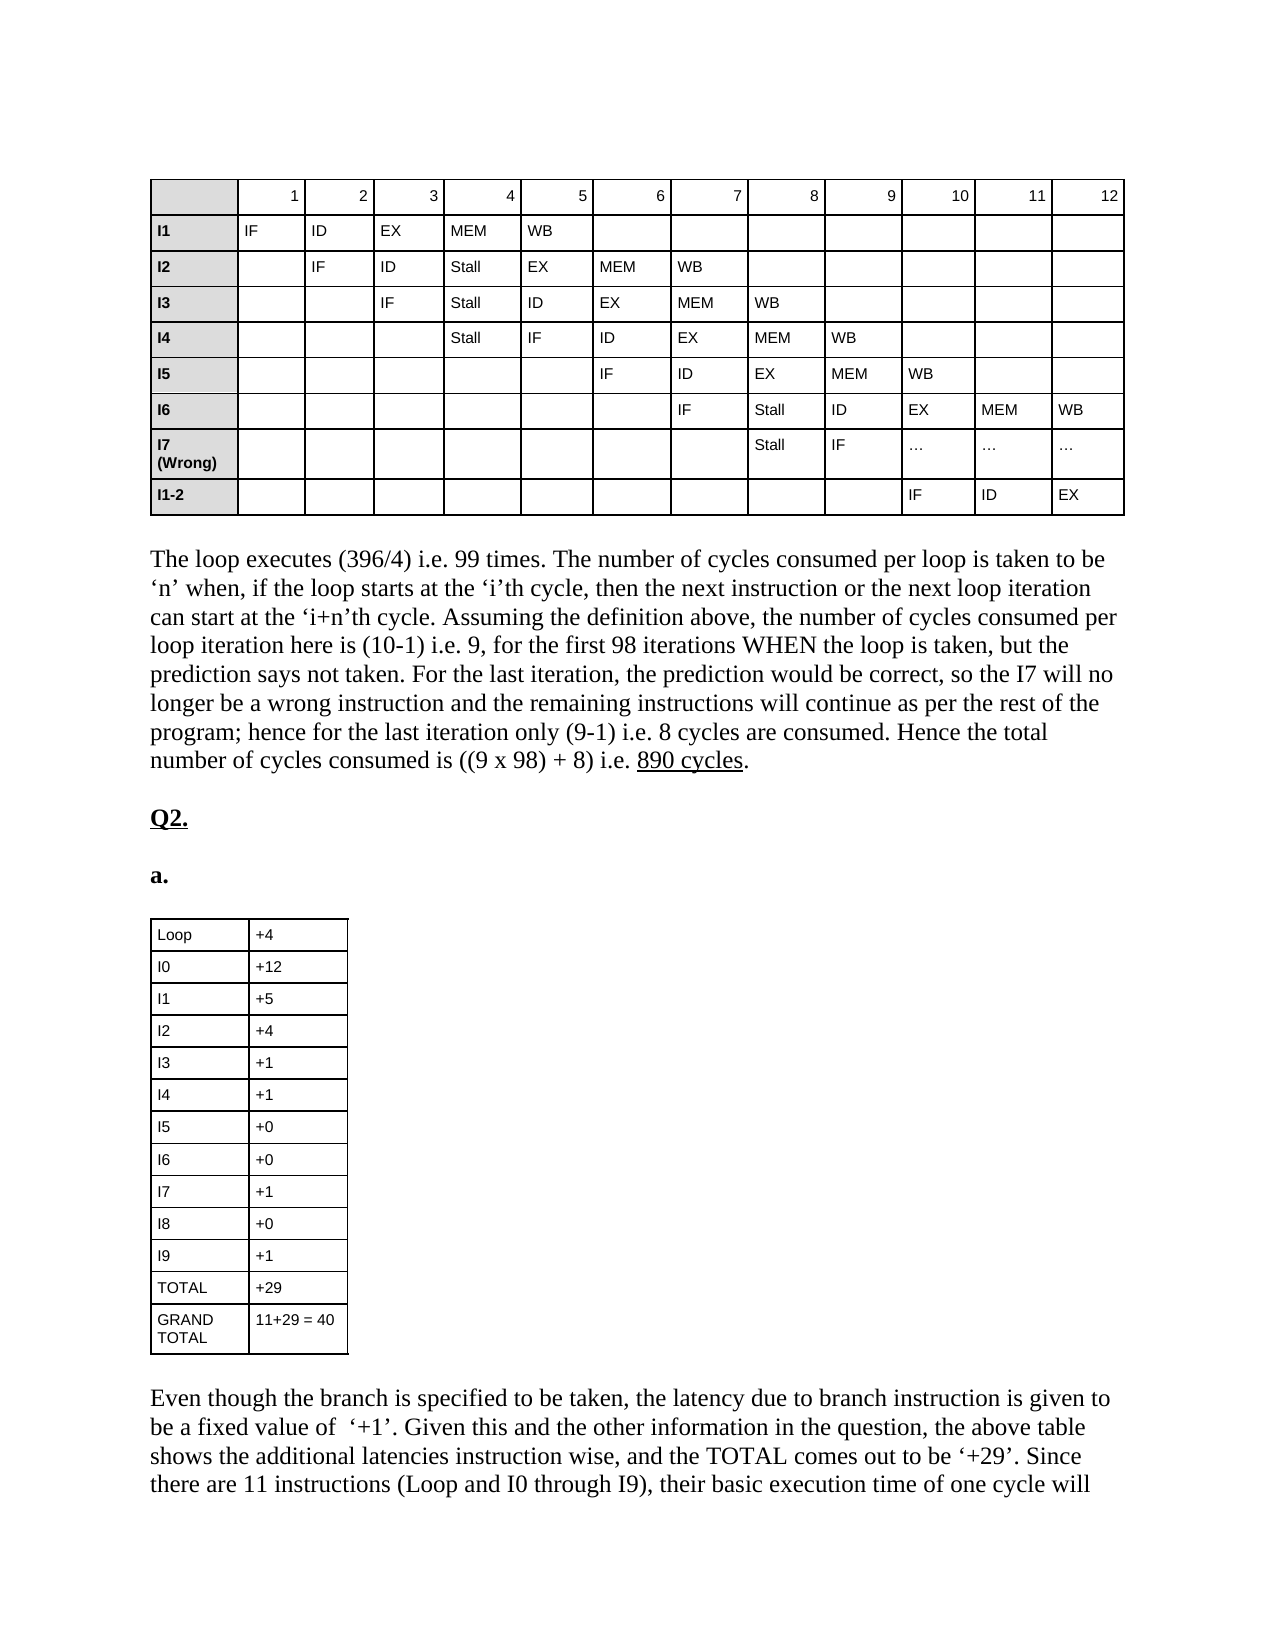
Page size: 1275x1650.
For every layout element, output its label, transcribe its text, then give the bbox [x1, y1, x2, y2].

table_cell [1053, 323, 1123, 357]
table_cell IF [375, 287, 443, 321]
table_cell I5 [152, 358, 237, 392]
table_cell [672, 430, 747, 478]
table_cell +29 [250, 1272, 347, 1303]
table_cell IF [903, 480, 974, 514]
table_cell [306, 480, 373, 514]
table_cell ID [375, 252, 443, 286]
table_cell [375, 358, 443, 392]
table_cell GRAND TOTAL [152, 1305, 248, 1353]
table_cell I1 [152, 984, 248, 1014]
table_cell [239, 323, 304, 357]
table_cell [749, 216, 824, 250]
table_header +4 [250, 920, 347, 950]
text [150, 1383, 1125, 1498]
table_cell +12 [250, 952, 347, 982]
table_cell [594, 430, 670, 478]
table_cell [445, 430, 520, 478]
table_cell MEM [749, 323, 824, 357]
table_cell I9 [152, 1240, 248, 1271]
table_header 3 [375, 180, 443, 214]
table_cell [522, 430, 592, 478]
table_cell [749, 252, 824, 286]
table_cell MEM [976, 394, 1051, 428]
table_cell IF [522, 323, 592, 357]
table_cell [826, 287, 901, 321]
table_cell +1 [250, 1176, 347, 1207]
table_cell EX [749, 358, 824, 392]
table_cell I4 [152, 323, 237, 357]
table_cell I4 [152, 1080, 248, 1110]
table_cell I5 [152, 1112, 248, 1142]
table_header 5 [522, 180, 592, 214]
table_cell I3 [152, 1048, 248, 1078]
table_cell [375, 323, 443, 357]
table_cell [239, 480, 304, 514]
table_cell Stall [445, 287, 520, 321]
table_cell I2 [152, 1016, 248, 1046]
table_cell EX [522, 252, 592, 286]
table_cell EX [594, 287, 670, 321]
table_cell [594, 480, 670, 514]
table_cell WB [522, 216, 592, 250]
table_cell [826, 216, 901, 250]
table_cell Stall [445, 323, 520, 357]
table_cell [239, 430, 304, 478]
table_cell ID [672, 358, 747, 392]
table_cell [594, 394, 670, 428]
table_cell EX [672, 323, 747, 357]
table_cell I3 [152, 287, 237, 321]
table_cell ID [826, 394, 901, 428]
table_header 7 [672, 180, 747, 214]
table_cell Stall [749, 394, 824, 428]
table_cell I7 [152, 1176, 248, 1207]
table_cell IF [306, 252, 373, 286]
table_cell [375, 430, 443, 478]
table_cell [375, 480, 443, 514]
table_header 9 [826, 180, 901, 214]
table_header 6 [594, 180, 670, 214]
table_cell [306, 394, 373, 428]
table_cell [976, 323, 1051, 357]
table_header 2 [306, 180, 373, 214]
table_cell [306, 430, 373, 478]
table_cell [445, 358, 520, 392]
table_cell [976, 358, 1051, 392]
text Q2. [150, 803, 1125, 832]
table_cell [594, 216, 670, 250]
table_cell EX [375, 216, 443, 250]
table_cell [375, 394, 443, 428]
table_cell +1 [250, 1080, 347, 1110]
table_cell I2 [152, 252, 237, 286]
table_cell ID [976, 480, 1051, 514]
table_cell [239, 358, 304, 392]
table_cell +5 [250, 984, 347, 1014]
table_cell [306, 323, 373, 357]
table_cell WB [826, 323, 901, 357]
table_cell EX [903, 394, 974, 428]
table_cell IF [672, 394, 747, 428]
table_cell [903, 287, 974, 321]
table_cell [239, 252, 304, 286]
table_cell I7 (Wrong) [152, 430, 237, 478]
table_header 10 [903, 180, 974, 214]
table_cell [522, 480, 592, 514]
table_cell [903, 323, 974, 357]
table_header 12 [1053, 180, 1123, 214]
table_cell IF [594, 358, 670, 392]
table_cell [445, 480, 520, 514]
table_cell [903, 216, 974, 250]
table_cell I8 [152, 1208, 248, 1239]
table_header [152, 180, 237, 214]
table_cell WB [672, 252, 747, 286]
table_cell [1053, 358, 1123, 392]
table_cell ID [594, 323, 670, 357]
table_cell I1-2 [152, 480, 237, 514]
table_cell … [903, 430, 974, 478]
table_cell +1 [250, 1240, 347, 1271]
table_cell ID [522, 287, 592, 321]
table_cell I6 [152, 394, 237, 428]
table_cell MEM [672, 287, 747, 321]
text The loop executes (396/4) i.e. 99 times. The number of cycles consumed per loop is taken to be ‘n’ when, if the loop starts at the ‘i’th cycle, then the next instruction or the next loop iteration can start at the ‘i+n’th cycle. Assuming the definition above, the number of cycles consumed per loop iteration here is (10-1) i.e. 9, for the first 98 iterations WHEN the loop is taken, but the prediction says not taken. For the last iteration, the prediction would be correct, so the I7 will no longer be a wrong instruction and the remaining instructions will continue as per the rest of the program; hence for the last iteration only (9-1) i.e. 8 cycles are consumed. Hence the total number of cycles consumed is ((9 x 98) + 8) i.e. 890 cycles. [150, 544, 1125, 774]
table_cell [672, 480, 747, 514]
table_cell [1053, 287, 1123, 321]
table_cell WB [903, 358, 974, 392]
table_cell [826, 480, 901, 514]
table_cell [239, 394, 304, 428]
table_header 8 [749, 180, 824, 214]
table_cell [749, 480, 824, 514]
table_cell [306, 287, 373, 321]
table_cell EX [1053, 480, 1123, 514]
table_cell [976, 287, 1051, 321]
table_cell TOTAL [152, 1272, 248, 1303]
table_cell [522, 394, 592, 428]
table_header Loop [152, 920, 248, 950]
table_cell I1 [152, 216, 237, 250]
table_cell WB [749, 287, 824, 321]
table_cell +1 [250, 1048, 347, 1078]
table_cell [826, 252, 901, 286]
table_cell [976, 216, 1051, 250]
table_cell MEM [594, 252, 670, 286]
table_cell [903, 252, 974, 286]
table_cell MEM [826, 358, 901, 392]
table_cell I0 [152, 952, 248, 982]
table_cell 11+29 = 40 [250, 1305, 347, 1353]
table_cell [445, 394, 520, 428]
table_cell [1053, 216, 1123, 250]
table_header 4 [445, 180, 520, 214]
table_header 11 [976, 180, 1051, 214]
table_cell [306, 358, 373, 392]
table_cell [522, 358, 592, 392]
table_cell [976, 252, 1051, 286]
table_cell Stall [445, 252, 520, 286]
table_cell [1053, 252, 1123, 286]
table_cell IF [826, 430, 901, 478]
table_cell … [1053, 430, 1123, 478]
text a. [150, 860, 1125, 889]
table_cell WB [1053, 394, 1123, 428]
table_header 1 [239, 180, 304, 214]
table_cell ID [306, 216, 373, 250]
table_cell IF [239, 216, 304, 250]
table_cell MEM [445, 216, 520, 250]
table_cell +0 [250, 1208, 347, 1239]
table_cell … [976, 430, 1051, 478]
table_cell +4 [250, 1016, 347, 1046]
table_cell [672, 216, 747, 250]
table_cell +0 [250, 1112, 347, 1142]
table_cell Stall [749, 430, 824, 478]
table_cell +0 [250, 1144, 347, 1174]
table_cell I6 [152, 1144, 248, 1174]
table_cell [239, 287, 304, 321]
